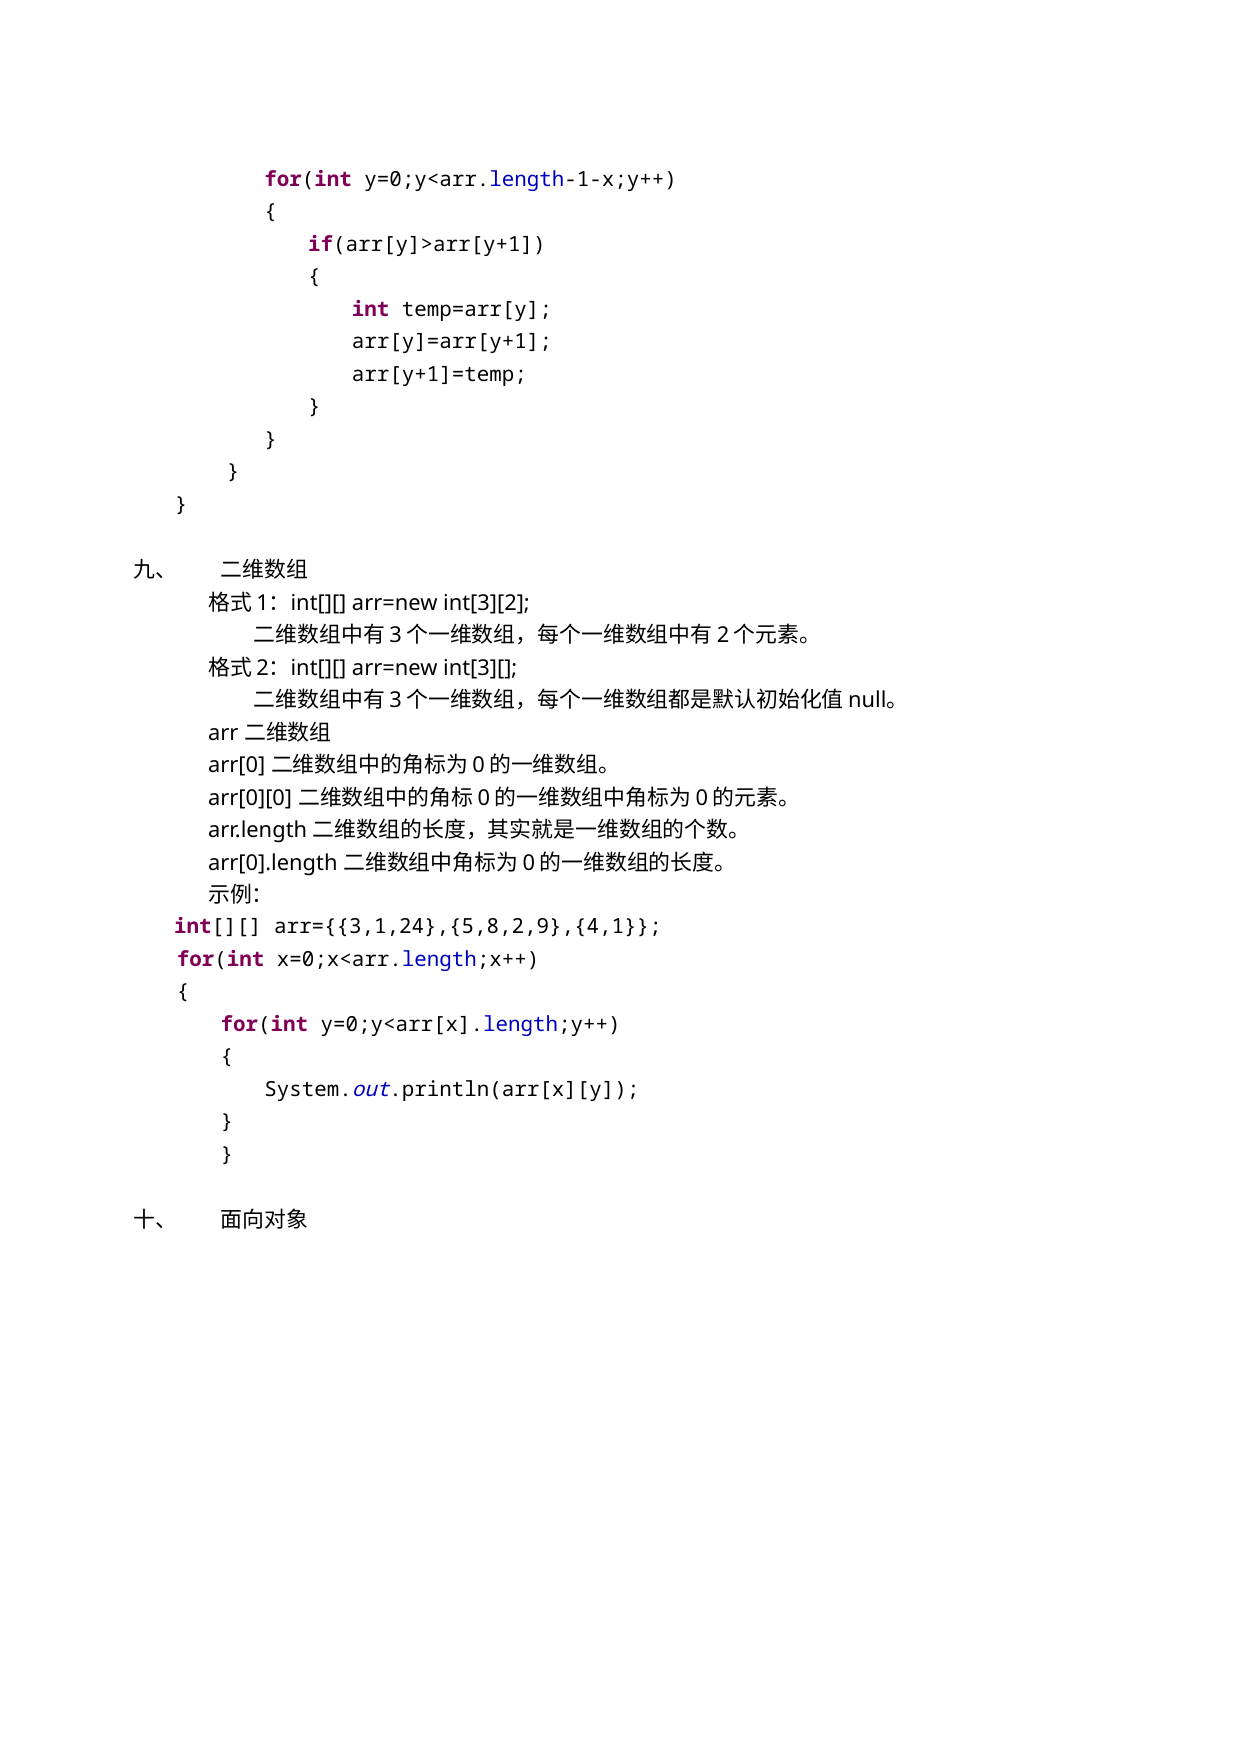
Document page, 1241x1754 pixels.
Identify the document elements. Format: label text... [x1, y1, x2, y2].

text } [133, 389, 1093, 422]
list } [208, 1137, 1093, 1169]
list 二维数组 [133, 552, 1093, 584]
text { [133, 974, 1093, 1007]
list arr[0].length 二维数组中角标为0的一维数组的长度。 [208, 844, 1093, 877]
list arr[0][0] 二维数组中的角标0的一维数组中角标为0的元素。 [208, 779, 1093, 812]
list 示例： [208, 877, 1093, 909]
text arr[y]=arr[y+1]; [133, 324, 1093, 357]
list arr[0] 二维数组中的角标为0的一维数组。 [208, 747, 1093, 779]
list 二维数组中有3个一维数组，每个一维数组中有2个元素。 [208, 617, 1093, 649]
text } [133, 454, 1093, 487]
text for(int x=0;x<arr.length;x++) [133, 942, 1093, 974]
text } [133, 487, 1093, 519]
text for(int y=0;y<arr.length-1-x;y++) [133, 162, 1093, 194]
text { [133, 194, 1093, 227]
text System.out.println(arr[x][y]); [133, 1072, 1093, 1104]
list arr 二维数组 [208, 714, 1093, 747]
list 格式1：int[][] arr=new int[3][2]; [208, 584, 1093, 617]
text arr[y+1]=temp; [133, 357, 1093, 389]
text } [133, 1104, 1093, 1137]
text int temp=arr[y]; [133, 292, 1093, 324]
list arr.length 二维数组的长度，其实就是一维数组的个数。 [208, 812, 1093, 844]
text int[][] arr={{3,1,24},{5,8,2,9},{4,1}}; [133, 909, 1093, 942]
list 面向对象 [133, 1202, 1093, 1234]
list 格式2：int[][] arr=new int[3][]; [208, 649, 1093, 682]
text { [133, 1039, 1093, 1072]
text } [133, 422, 1093, 454]
text for(int y=0;y<arr[x].length;y++) [133, 1007, 1093, 1039]
text if(arr[y]>arr[y+1]) [133, 227, 1093, 259]
list 二维数组中有3个一维数组，每个一维数组都是默认初始化值null。 [208, 682, 1093, 714]
text { [133, 259, 1093, 292]
